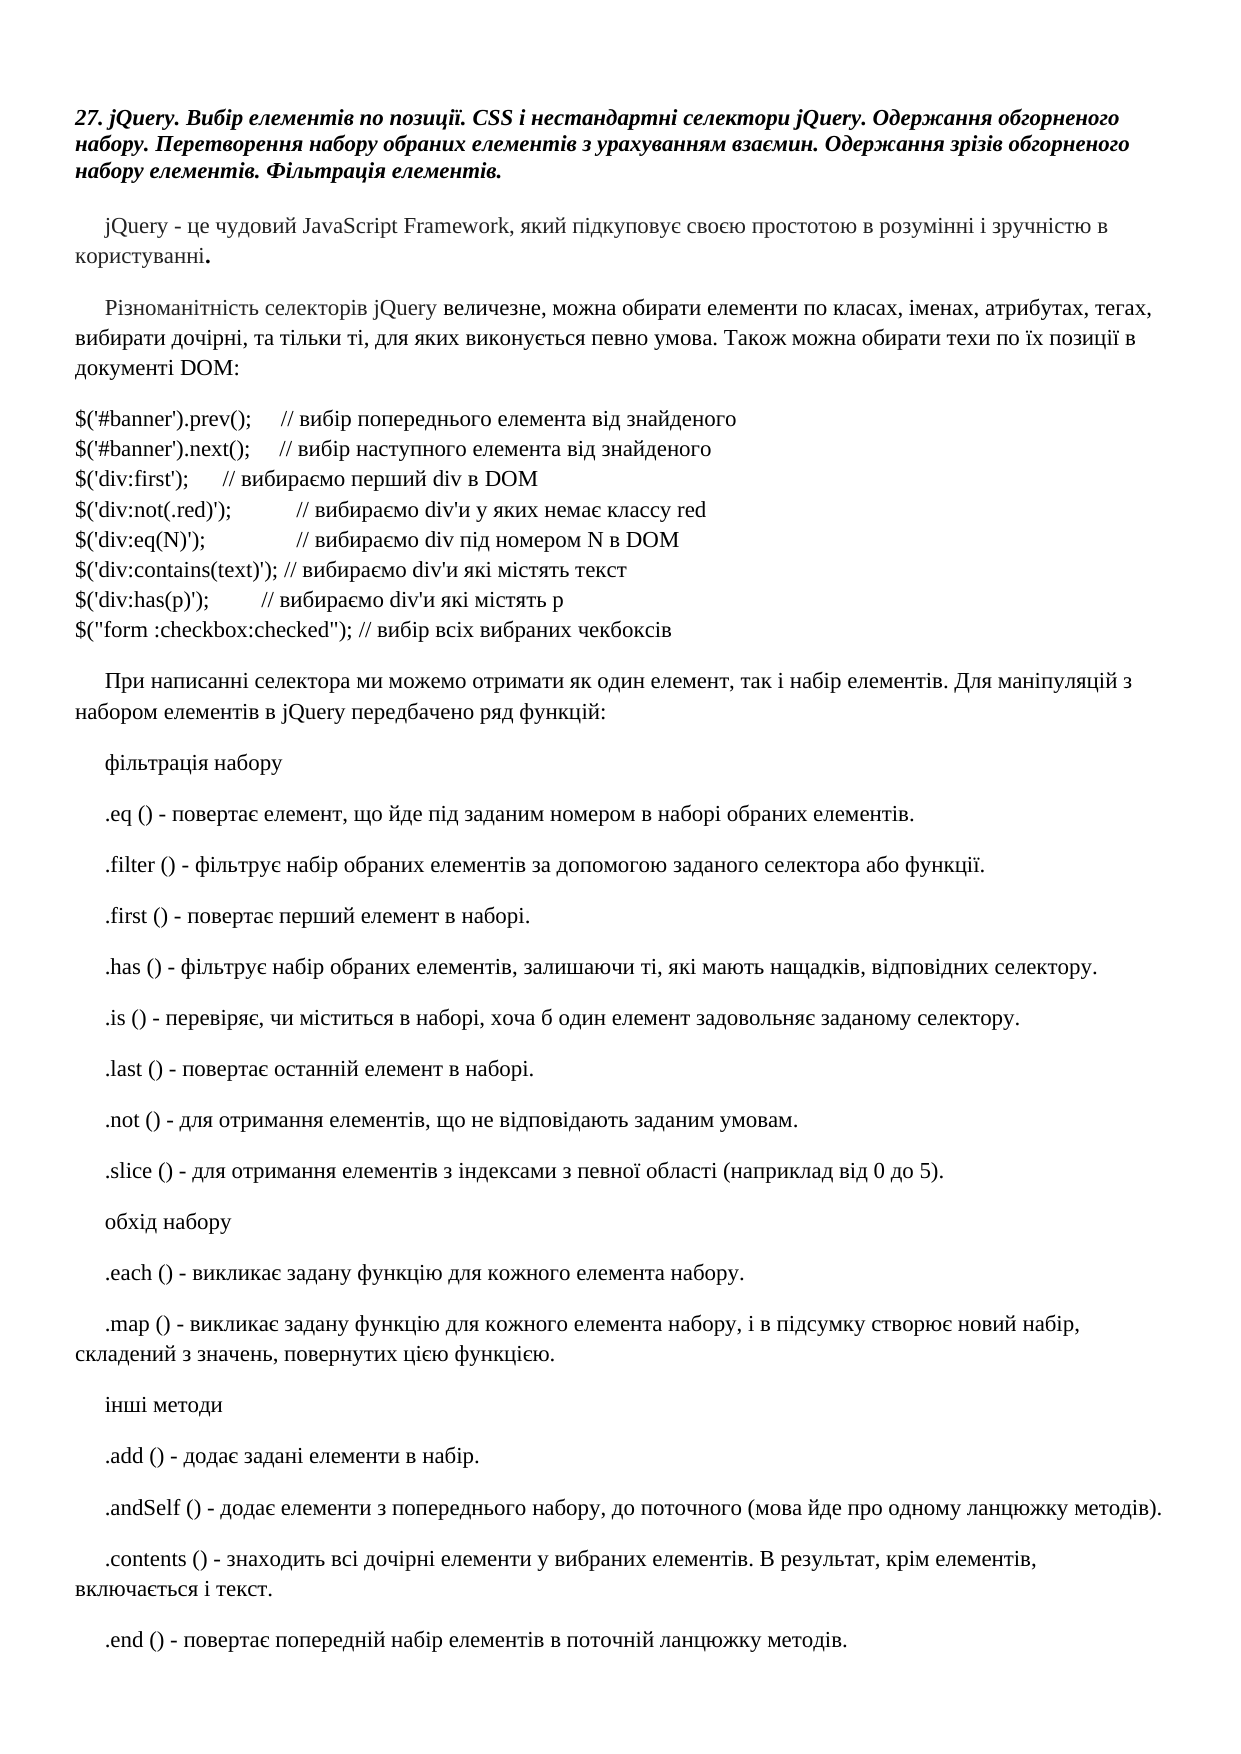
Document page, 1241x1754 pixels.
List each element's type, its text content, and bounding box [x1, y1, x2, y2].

text інші методи [75, 1392, 1165, 1418]
text .not () - для отримання елементів, що не відповідають заданим умовам. [75, 1106, 1165, 1132]
text .has () - фільтрує набір обраних елементів, залишаючи ті, які мають нащадків, відповідних селектору. [75, 953, 1165, 979]
text .andSelf () - додає елементи з попереднього набору, до поточного (мова йде про одному ланцюжку методів). [75, 1494, 1165, 1520]
text .each () - викликає задану функцію для кожного елемента набору. [75, 1259, 1165, 1286]
text фільтрація набору [75, 749, 1165, 775]
text При написанні селектора ми можемо отримати як один елемент, так і набір елементів. Для маніпуляцій з набором елементів в jQuery передбачено ряд функцій: [75, 668, 1165, 724]
text .first () - повертає перший елемент в наборі. [75, 902, 1165, 928]
text $('#banner').prev(); // вибір попереднього елемента від знайденого $('#banner').next(); // вибір наступного елемента від знайденого $('div:first'); // вибираємо перший div в DOM $('div:not(.red)'); // вибираємо div'и у яких немає классу red $('div:eq(N)'); // вибираємо div під номером N в DOM $('div:contains(text)'); // вибираємо div'и які містять текст $('div:has(p)'); // вибираємо div'и які містять p $("form :checkbox:checked"); // вибір всіх вибраних чекбоксів [75, 405, 1165, 643]
text .is () - перевіряє, чи міститься в наборі, хоча б один елемент задовольняє заданому селектору. [75, 1004, 1165, 1030]
text .end () - повертає попередній набір елементів в поточній ланцюжку методів. [75, 1626, 1165, 1652]
text .filter () - фільтрує набір обраних елементів за допомогою заданого селектора або функції. [75, 851, 1165, 877]
subtitle 27. jQuery. Вибір елементів по позиції. CSS і нестандартні селектори jQuery. Одержання обгорненого набору. Перетворення набору обраних елементів з урахуванням взаємин. Одержання зрізів обгорненого набору елементів. Фільтрація елементів. [75, 104, 1165, 183]
text .map () - викликає задану функцію для кожного елемента набору, і в підсумку створює новий набір, складений з значень, повернутих цією функцією. [75, 1310, 1165, 1367]
text обхід набору [75, 1208, 1165, 1234]
text Різноманітність селекторів jQuery величезне, можна обирати елементи по класах, іменах, атрибутах, тегах, вибирати дочірні, та тільки ті, для яких виконується певно умова. Також можна обирати техи по їх позиції в документі DOM: [75, 294, 1165, 380]
text .slice () - для отримання елементів з індексами з певної області (наприклад від 0 до 5). [75, 1157, 1165, 1183]
text .add () - додає задані елементи в набір. [75, 1443, 1165, 1469]
text .contents () - знаходить всі дочірні елементи у вибраних елементів. В результат, крім елементів, включається і текст. [75, 1545, 1165, 1601]
text jQuery - це чудовий JavaScript Framework, який підкуповує своєю простотою в розумінні і зручністю в користуванні. [75, 212, 1165, 269]
text .eq () - повертає елемент, що йде під заданим номером в наборі обраних елементів. [75, 800, 1165, 826]
text .last () - повертає останній елемент в наборі. [75, 1055, 1165, 1081]
